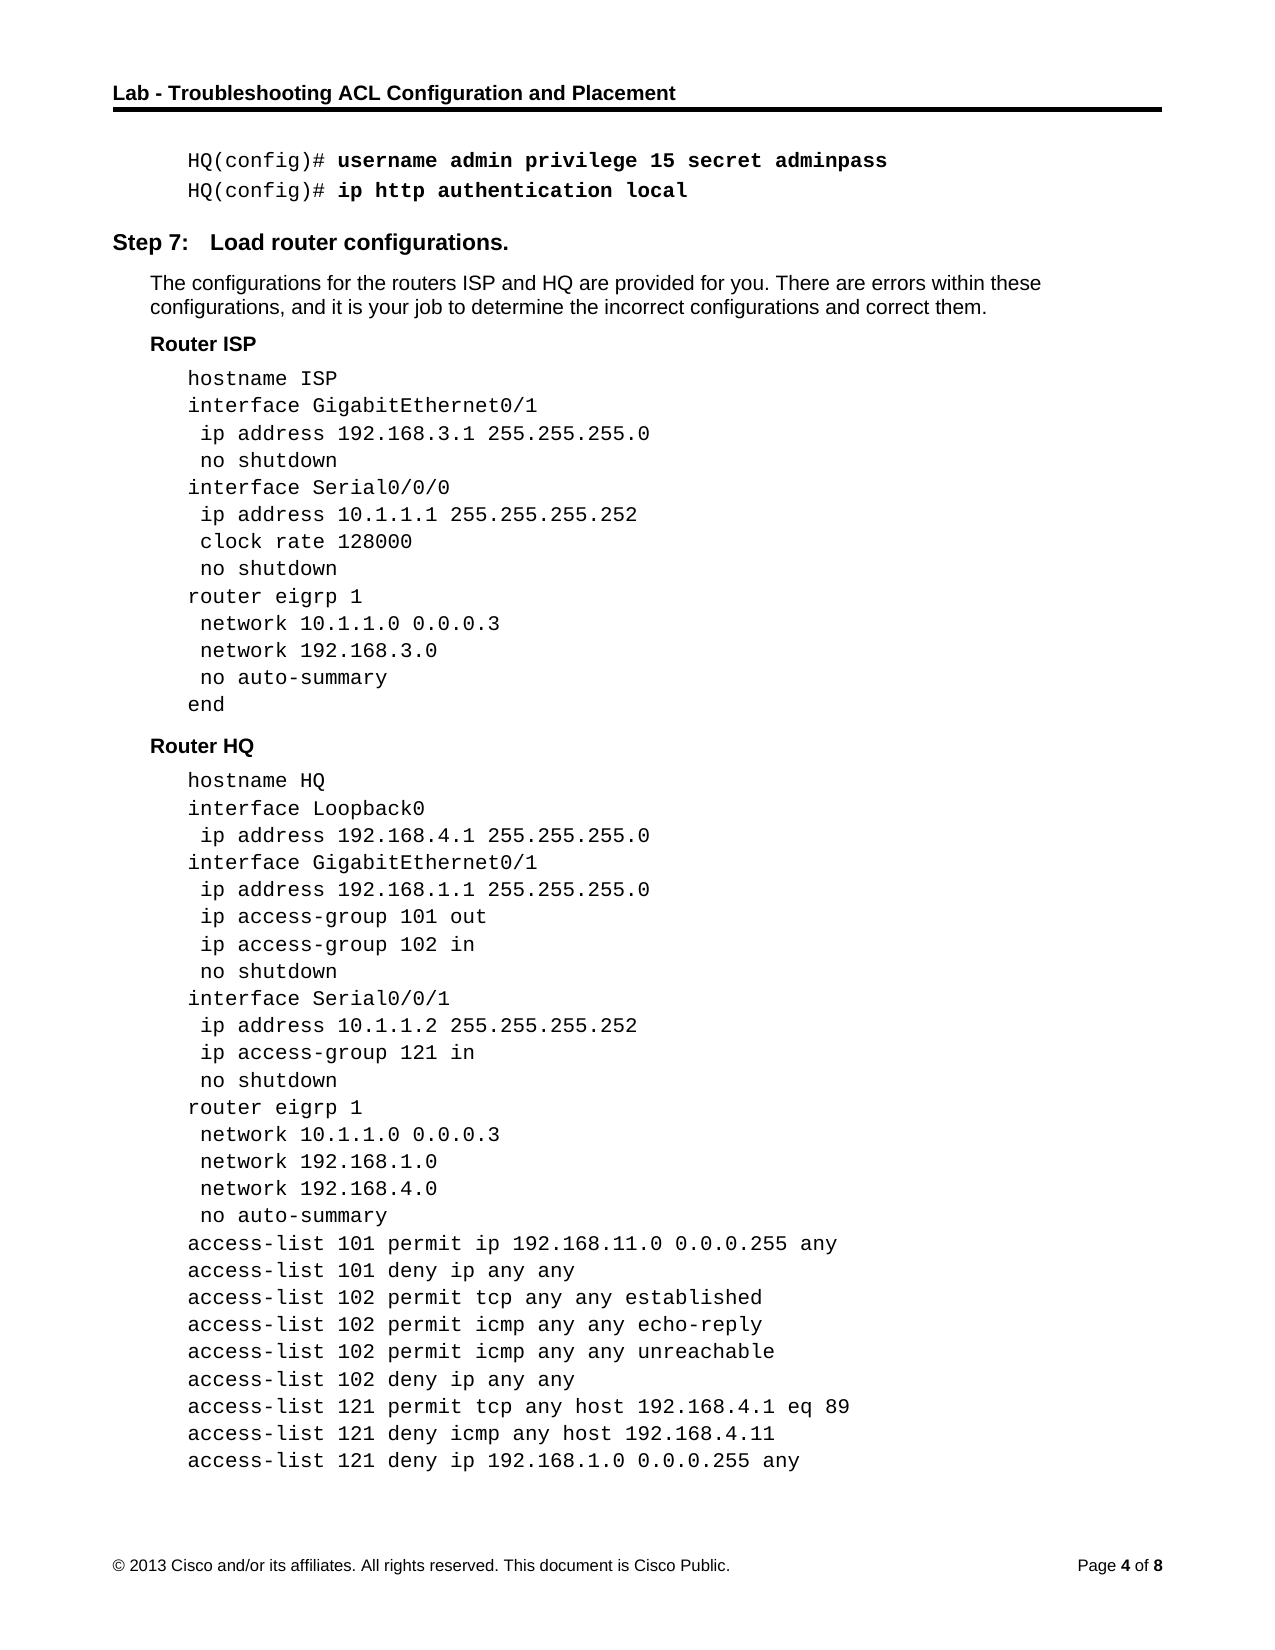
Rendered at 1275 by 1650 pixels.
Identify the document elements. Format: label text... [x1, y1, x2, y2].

text ip address 192.168.3.1 255.255.255.0 [187, 422, 1162, 446]
text ip access-group 121 in [187, 1042, 1162, 1066]
text access-list 102 permit icmp any any unreachable [187, 1341, 1162, 1365]
text access-list 102 permit tcp any any established [187, 1287, 1162, 1311]
text ip address 10.1.1.1 255.255.255.252 [187, 504, 1162, 528]
text ip address 192.168.1.1 255.255.255.0 [187, 879, 1162, 903]
text router eigrp 1 [187, 586, 1162, 609]
text hostname ISP [187, 368, 1162, 392]
text access-list 101 deny ip any any [187, 1260, 1162, 1283]
text interface GigabitEthernet0/1 [187, 395, 1162, 419]
text access-list 101 permit ip 192.168.11.0 0.0.0.255 any [187, 1233, 1162, 1256]
text hostname HQ [187, 771, 1162, 794]
text no shutdown [187, 1069, 1162, 1093]
text HQ(config)# username admin privilege 15 secret adminpass [187, 150, 1162, 174]
text network 10.1.1.0 0.0.0.3 [187, 613, 1162, 636]
text end [187, 694, 1162, 718]
text ip access-group 102 in [187, 934, 1162, 957]
list Load router configurations. [112, 228, 1162, 255]
text interface Serial0/0/0 [187, 477, 1162, 501]
text no shutdown [187, 558, 1162, 582]
text ip address 192.168.4.1 255.255.255.0 [187, 825, 1162, 848]
text no auto-summary [187, 667, 1162, 691]
text router eigrp 1 [187, 1097, 1162, 1120]
text interface Loopback0 [187, 798, 1162, 821]
text access-list 121 deny ip 192.168.1.0 0.0.0.255 any [187, 1450, 1162, 1474]
text ip address 10.1.1.2 255.255.255.252 [187, 1015, 1162, 1039]
text access-list 102 permit icmp any any echo-reply [187, 1314, 1162, 1338]
text interface GigabitEthernet0/1 [187, 852, 1162, 876]
text Router HQ [150, 734, 1162, 758]
text access-list 121 deny icmp any host 192.168.4.11 [187, 1423, 1162, 1447]
text network 192.168.1.0 [187, 1151, 1162, 1175]
text no shutdown [187, 450, 1162, 473]
text Router ISP [150, 332, 1162, 356]
text network 10.1.1.0 0.0.0.3 [187, 1124, 1162, 1148]
text ip access-group 101 out [187, 906, 1162, 930]
text The configurations for the routers ISP and HQ are provided for you. There are errors within these configurations, and it is your job to determine the incorrect configurations and correct them. [150, 271, 1162, 319]
text HQ(config)# ip http authentication local [187, 180, 1162, 203]
text network 192.168.4.0 [187, 1178, 1162, 1202]
text access-list 121 permit tcp any host 192.168.4.1 eq 89 [187, 1396, 1162, 1419]
text no auto-summary [187, 1206, 1162, 1229]
text no shutdown [187, 961, 1162, 984]
text interface Serial0/0/1 [187, 988, 1162, 1012]
text network 192.168.3.0 [187, 640, 1162, 664]
text access-list 102 deny ip any any [187, 1369, 1162, 1392]
text clock rate 128000 [187, 531, 1162, 555]
